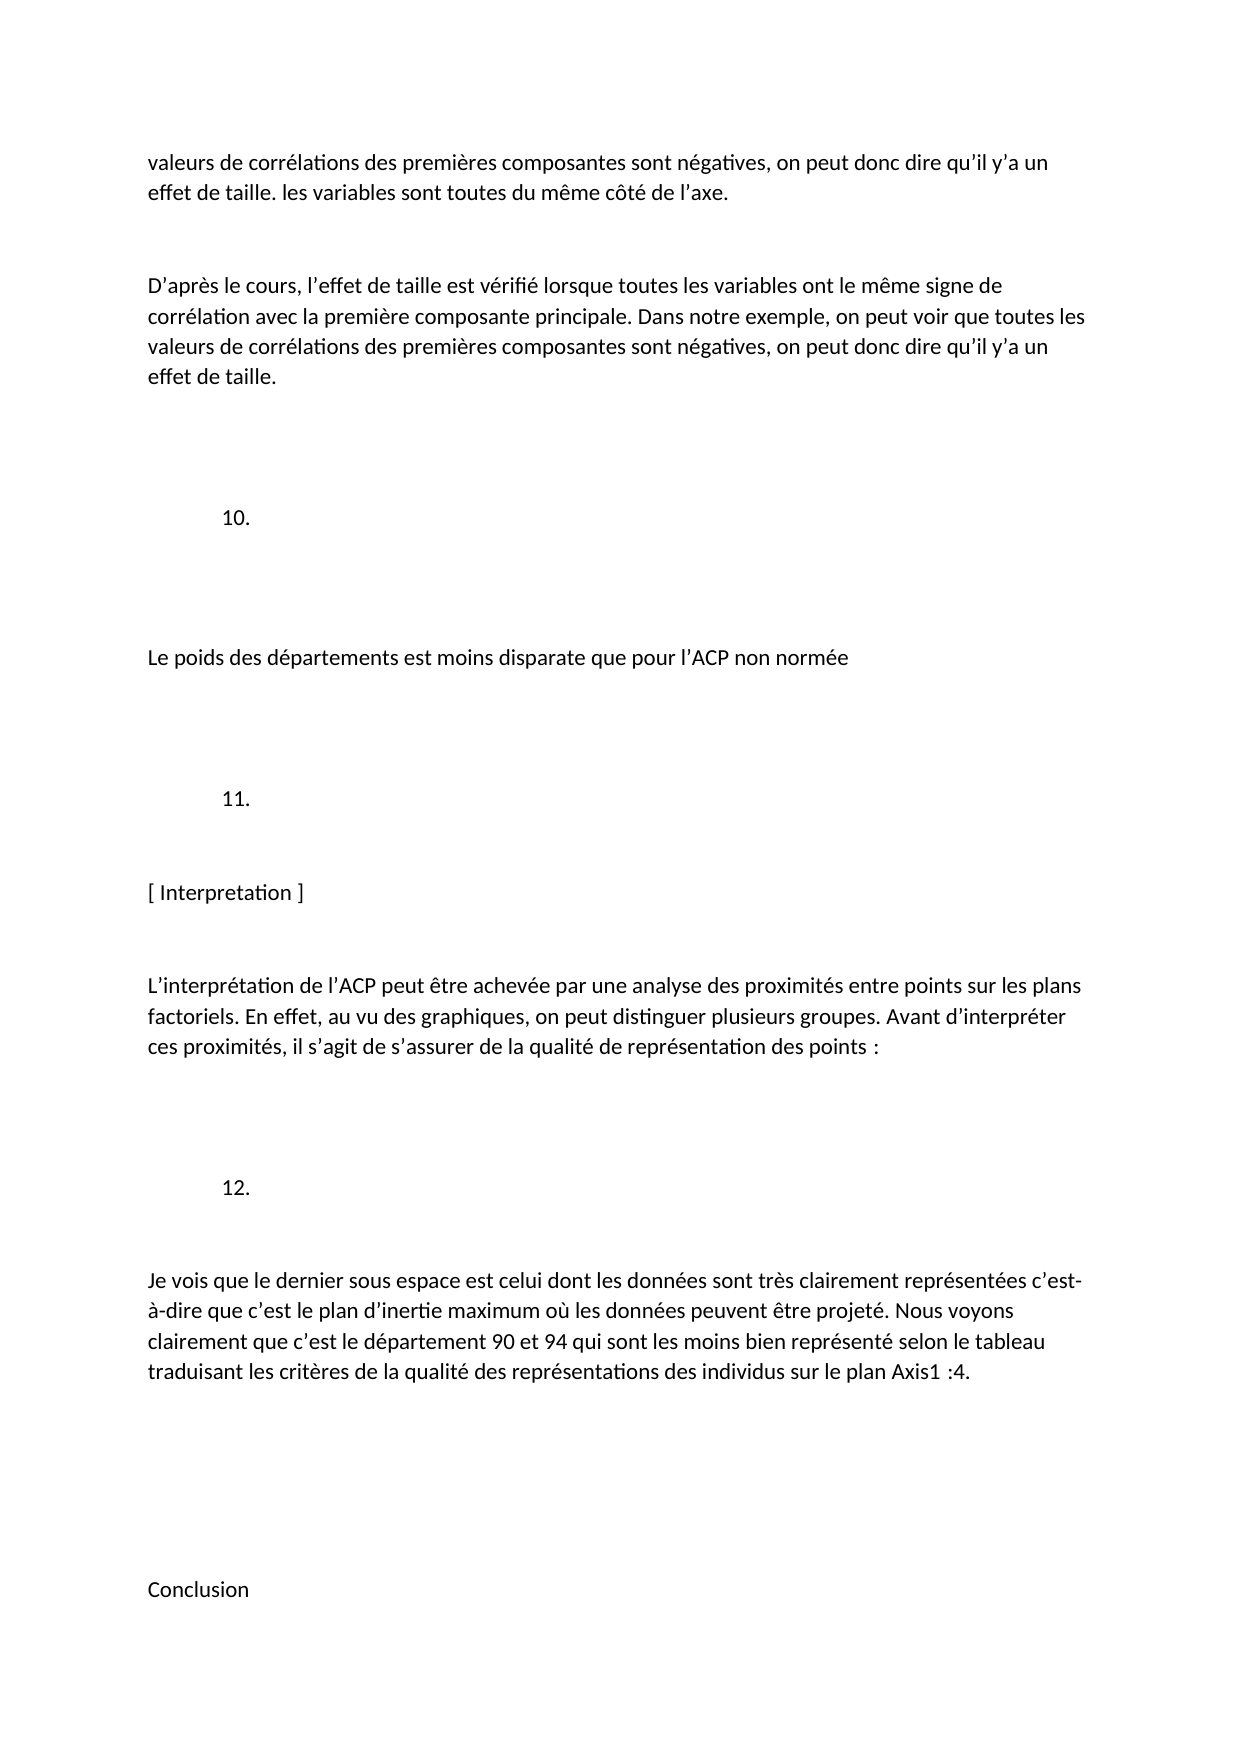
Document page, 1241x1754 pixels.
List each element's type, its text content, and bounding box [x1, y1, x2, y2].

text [148, 148, 1093, 206]
text [ Interpretation ] [148, 878, 1093, 906]
text L’interprétation de l’ACP peut être achevée par une analyse des proximités entre points sur les plans factoriels. En effet, au vu des graphiques, on peut distinguer plusieurs groupes. Avant d’interpréter ces proximités, il s’agit de s’assurer de la qualité de représentation des points : [148, 972, 1093, 1060]
text Je vois que le dernier sous espace est celui dont les données sont très clairement représentées c’est-à-dire que c’est le plan d’inertie maximum où les données peuvent être projeté. Nous voyons clairement que c’est le département 90 et 94 qui sont les moins bien représenté selon le tableau traduisant les critères de la qualité des représentations des individus sur le plan Axis1 :4. [148, 1266, 1093, 1385]
text D’après le cours, l’effet de taille est vérifié lorsque toutes les variables ont le même signe de corrélation avec la première composante principale. Dans notre exemple, on peut voir que toutes les valeurs de corrélations des premières composantes sont négatives, on peut donc dire qu’il y’a un effet de taille. [148, 272, 1093, 390]
text Le poids des départements est moins disparate que pour l’ACP non normée [148, 643, 1093, 671]
text Conclusion [148, 1575, 1093, 1603]
